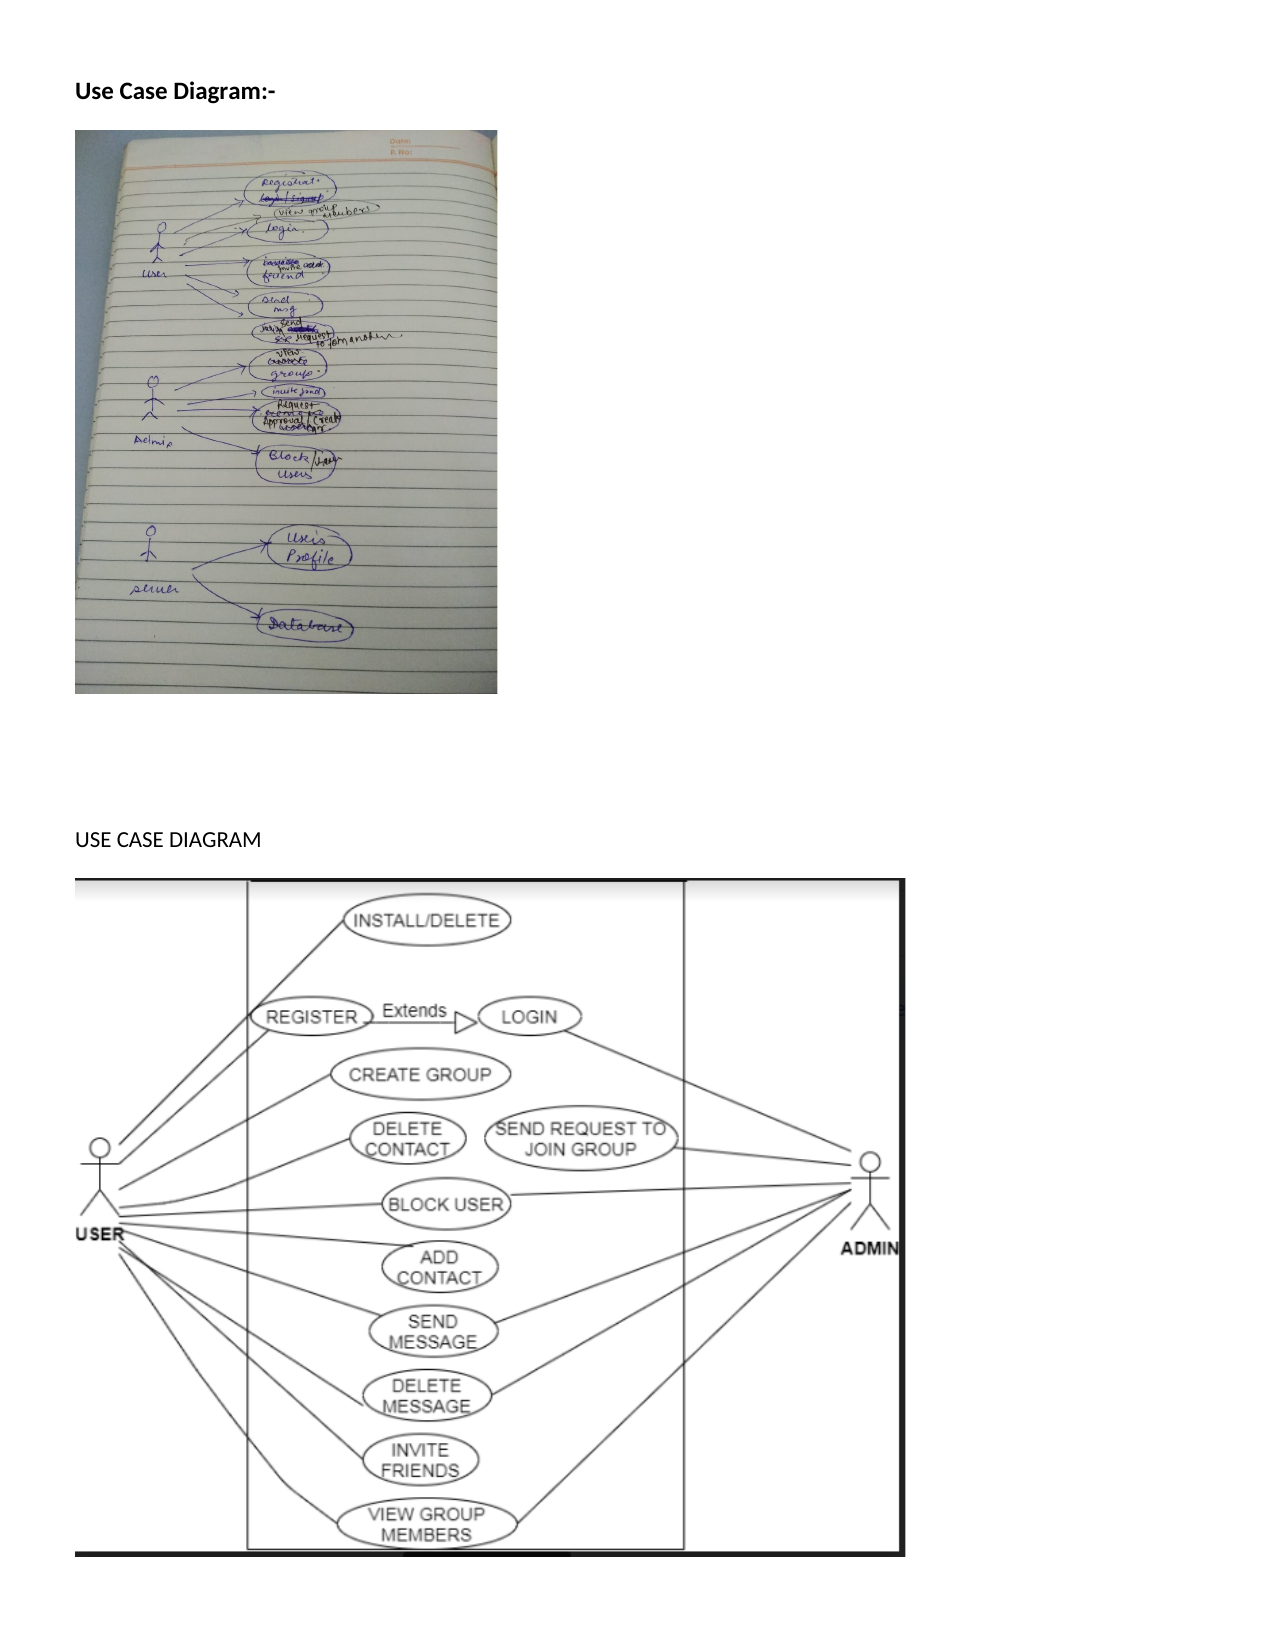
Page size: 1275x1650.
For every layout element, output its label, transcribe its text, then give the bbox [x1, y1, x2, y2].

picture [75, 878, 906, 1557]
text USE CASE DIAGRAM [75, 825, 1200, 853]
text Use Case Diagram:- [75, 75, 1200, 106]
picture [75, 130, 498, 694]
